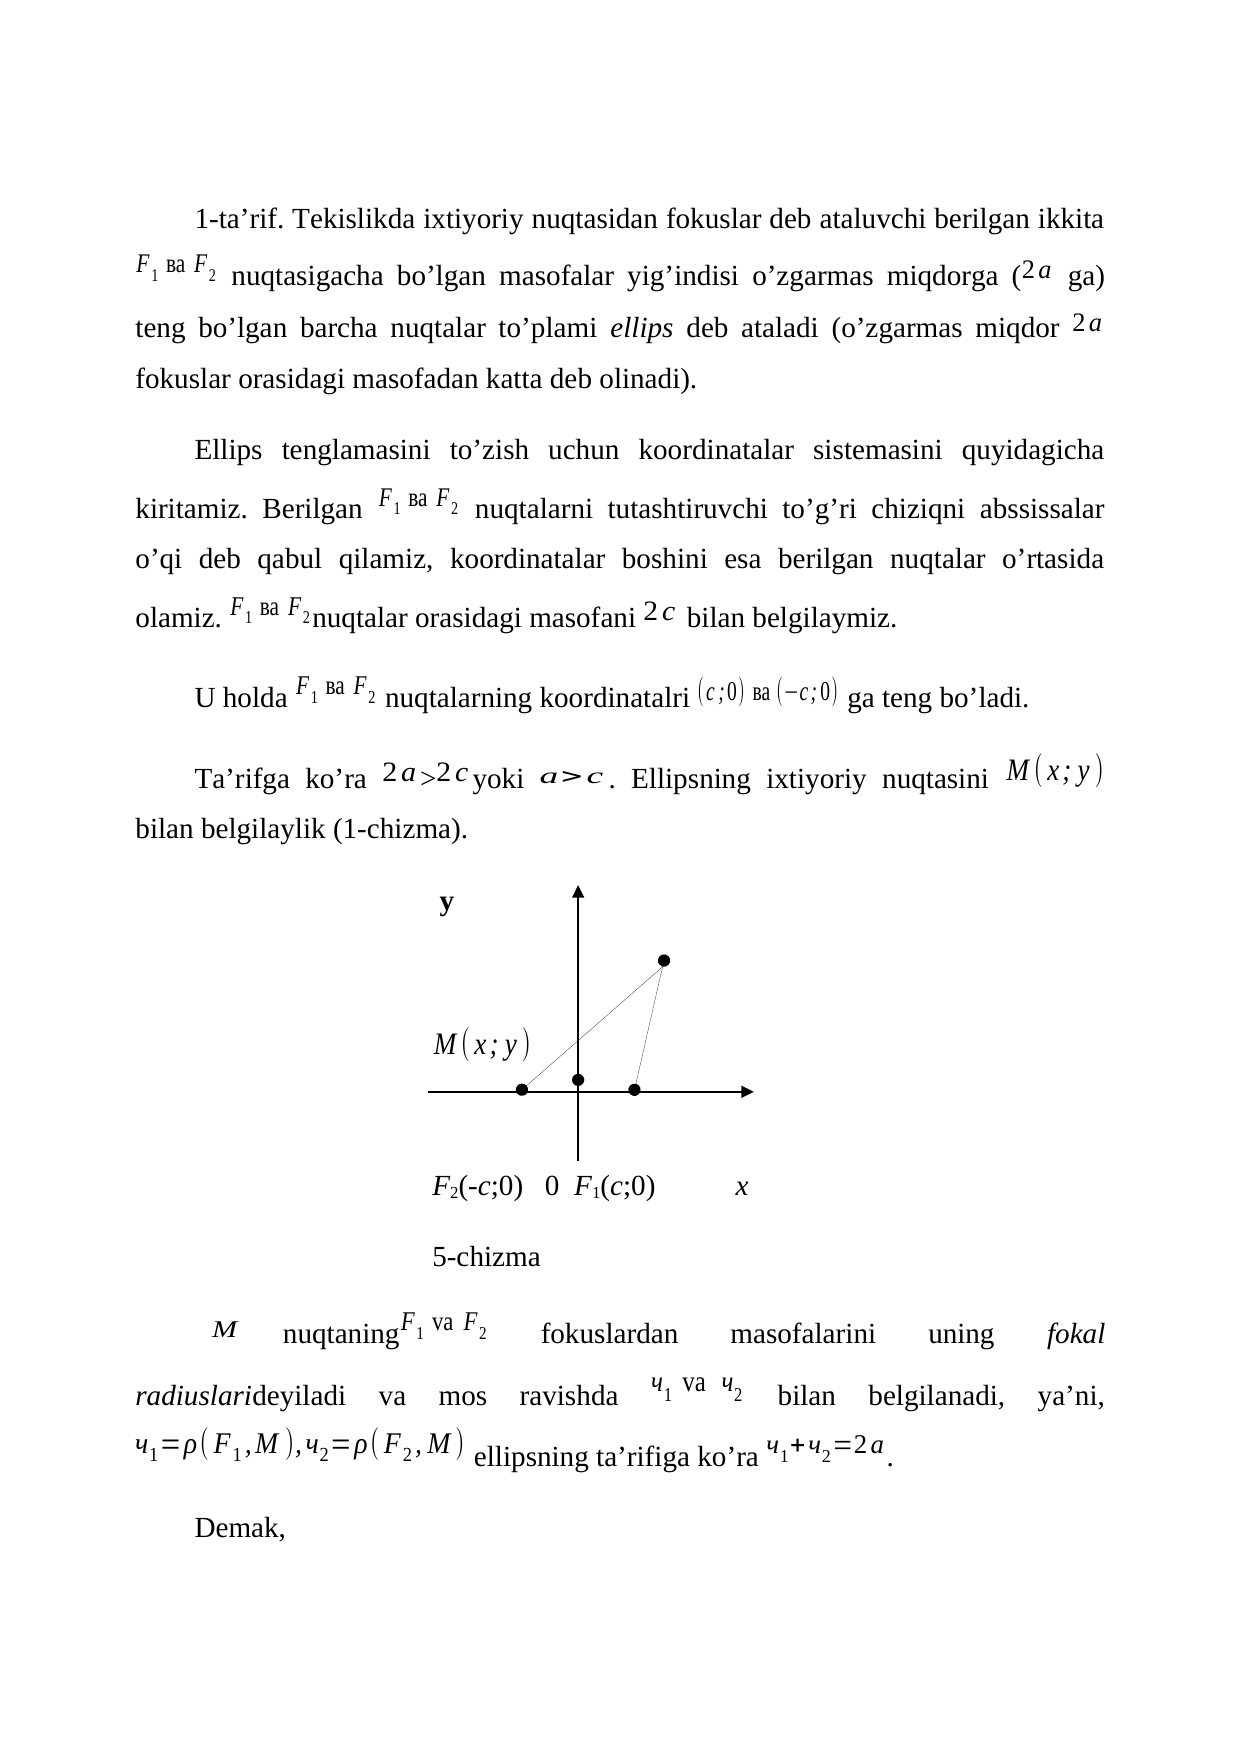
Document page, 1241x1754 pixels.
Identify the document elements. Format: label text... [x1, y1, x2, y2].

text 1-ta’rif. Tekislikda ixtiyoriy nuqtasidan fokuslar deb ataluvchi berilgan ikkita nuqtasigacha bo’lgan masofalar yig’indisi o’zgarmas miqdorga ( ga) teng bo’lgan barcha nuqtalar to’plami ellips deb ataladi (o’zgarmas miqdor fokuslar orasidagi masofadan katta deb olinadi). [135, 202, 1105, 394]
text Demak, [135, 1510, 1105, 1543]
text Ellips tenglamasini to’zish uchun koordinatalar sistemasini quyidagicha kiritamiz. Berilgan nuqtalarni tutashtiruvchi to’g’ri chiziqni abssissalar o’qi deb qabul qilamiz, koordinatalar boshini esa berilgan nuqtalar o’rtasida olamiz. nuqtalar orasidagi masofani bilan belgilaymiz. [135, 432, 1105, 634]
text Ta’rifga ko’ra >yoki . Ellipsning ixtiyoriy nuqtasini bilan belgilaylik (1-chizma). [135, 751, 1105, 845]
text U holda nuqtalarning koordinatalri ga teng bo’ladi. [135, 671, 1105, 713]
table_header y F2(-c;0) 0 F1(c;0) x 5-chizma [362, 883, 878, 1307]
text nuqtaning fokuslardan masofalarini uning fokal radiuslarideyiladi va mos ravishda bilan belgilanadi, ya’ni, ellipsning ta’rifiga ko’ra . [135, 1307, 1105, 1472]
